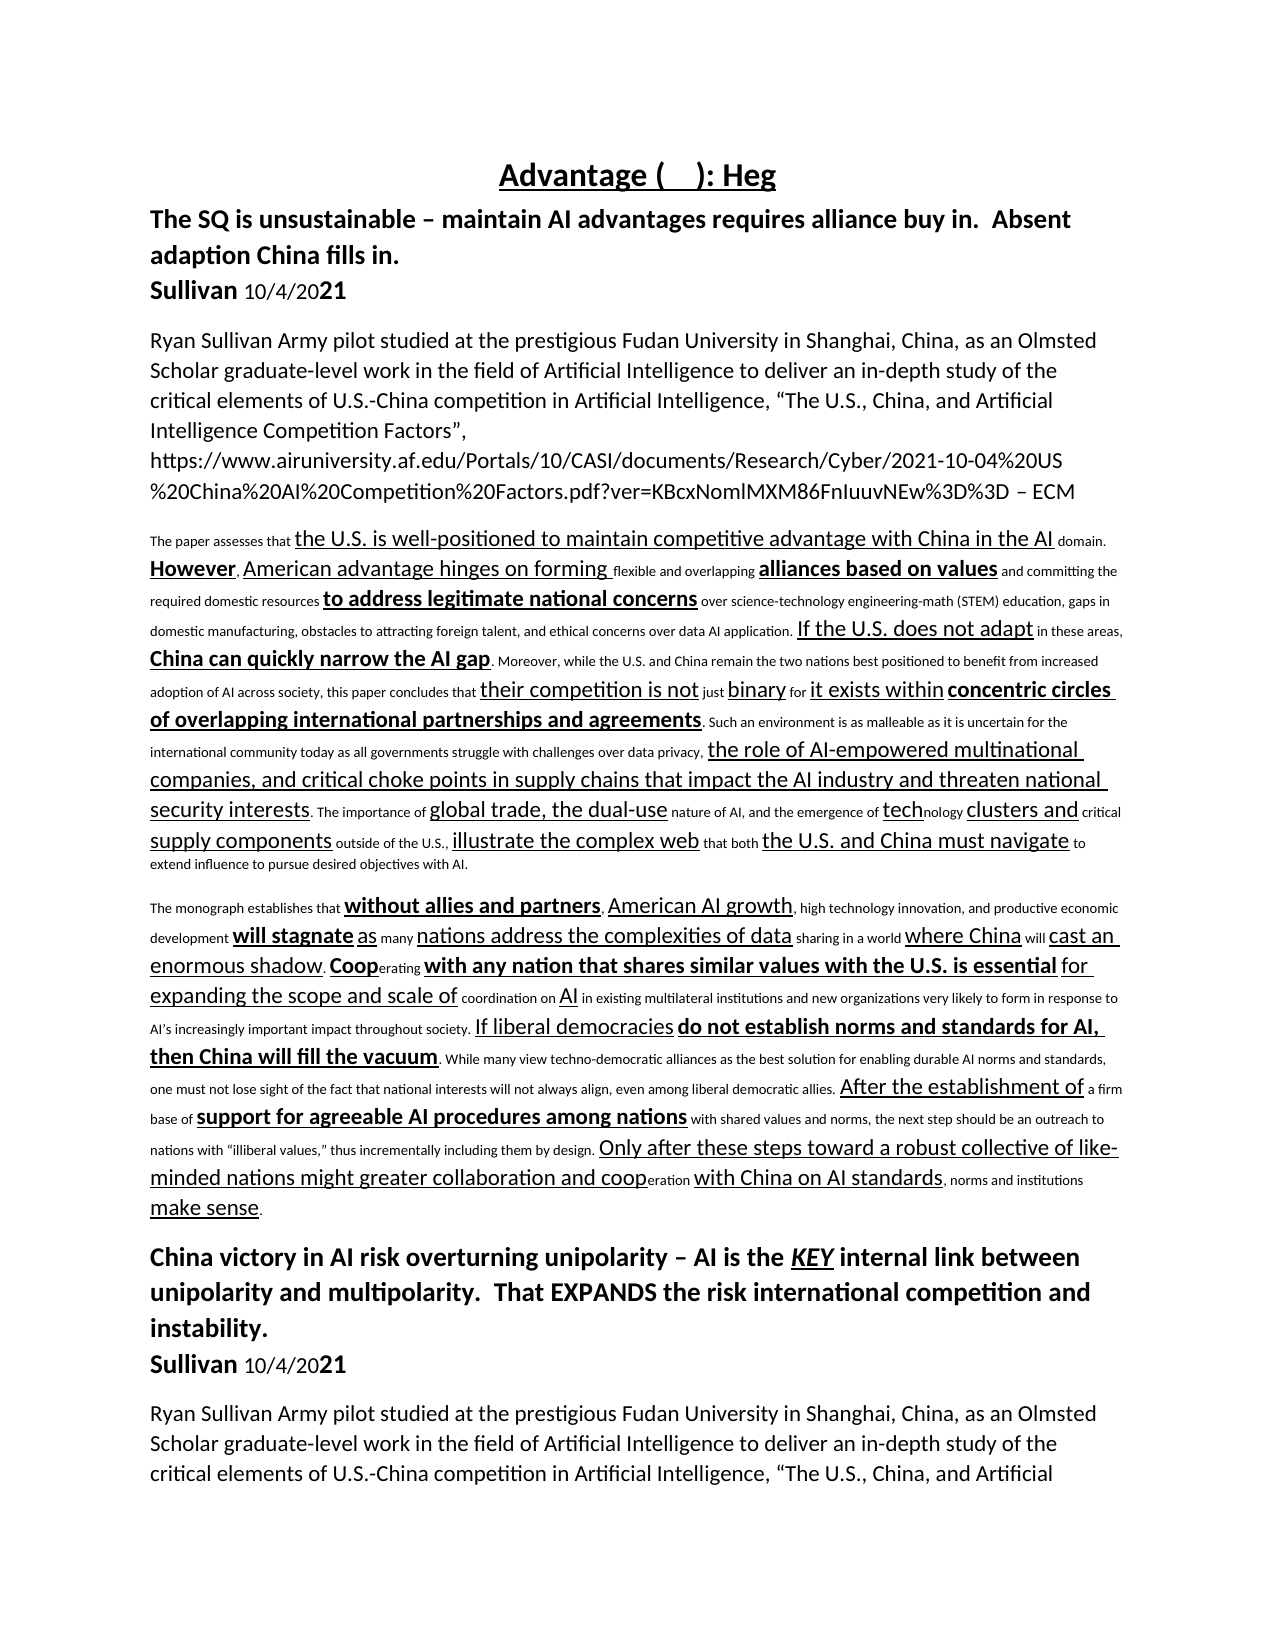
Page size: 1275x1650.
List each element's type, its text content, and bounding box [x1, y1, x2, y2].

text Advantage ( ): Heg [150, 154, 1125, 195]
text Sullivan 10/4/2021 [150, 1347, 1125, 1380]
text The monograph establishes that without allies and partners, American AI growth, high technology innovation, and productive economic development will stagnate as many nations address the complexities of data sharing in a world where China will cast an enormous shadow. Cooperating with any nation that shares similar values with the U.S. is essential for expanding the scope and scale of coordination on AI in existing multilateral institutions and new organizations very likely to form in response to AI’s increasingly important impact throughout society. If liberal democracies do not establish norms and standards for AI, then China will fill the vacuum. While many view techno-democratic alliances as the best solution for enabling durable AI norms and standards, one must not lose sight of the fact that national interests will not always align, even among liberal democratic allies. After the establishment of a firm base of support for agreeable AI procedures among nations with shared values and norms, the next step should be an outreach to nations with “illiberal values,” thus incrementally including them by design. Only after these steps toward a robust collective of like-minded nations might greater collaboration and cooperation with China on AI standards, norms and institutions make sense. [150, 891, 1125, 1221]
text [150, 1399, 1125, 1488]
text China victory in AI risk overturning unipolarity – AI is the KEY internal link between unipolarity and multipolarity. That EXPANDS the risk international competition and instability. [150, 1240, 1125, 1344]
text Sullivan 10/4/2021 [150, 273, 1125, 307]
text The paper assesses that the U.S. is well-positioned to maintain competitive advantage with China in the AI domain. However, American advantage hinges on forming flexible and overlapping alliances based on values and committing the required domestic resources to address legitimate national concerns over science-technology engineering-math (STEM) education, gaps in domestic manufacturing, obstacles to attracting foreign talent, and ethical concerns over data AI application. If the U.S. does not adapt in these areas, China can quickly narrow the AI gap. Moreover, while the U.S. and China remain the two nations best positioned to benefit from increased adoption of AI across society, this paper concludes that their competition is not just binary for it exists within concentric circles of overlapping international partnerships and agreements. Such an environment is as malleable as it is uncertain for the international community today as all governments struggle with challenges over data privacy, the role of AI-empowered multinational companies, and critical choke points in supply chains that impact the AI industry and threaten national security interests. The importance of global trade, the dual-use nature of AI, and the emergence of technology clusters and critical supply components outside of the U.S., illustrate the complex web that both the U.S. and China must navigate to extend influence to pursue desired objectives with AI. [150, 524, 1125, 873]
text The SQ is unsustainable – maintain AI advantages requires alliance buy in. Absent adaption China fills in. [150, 202, 1125, 271]
